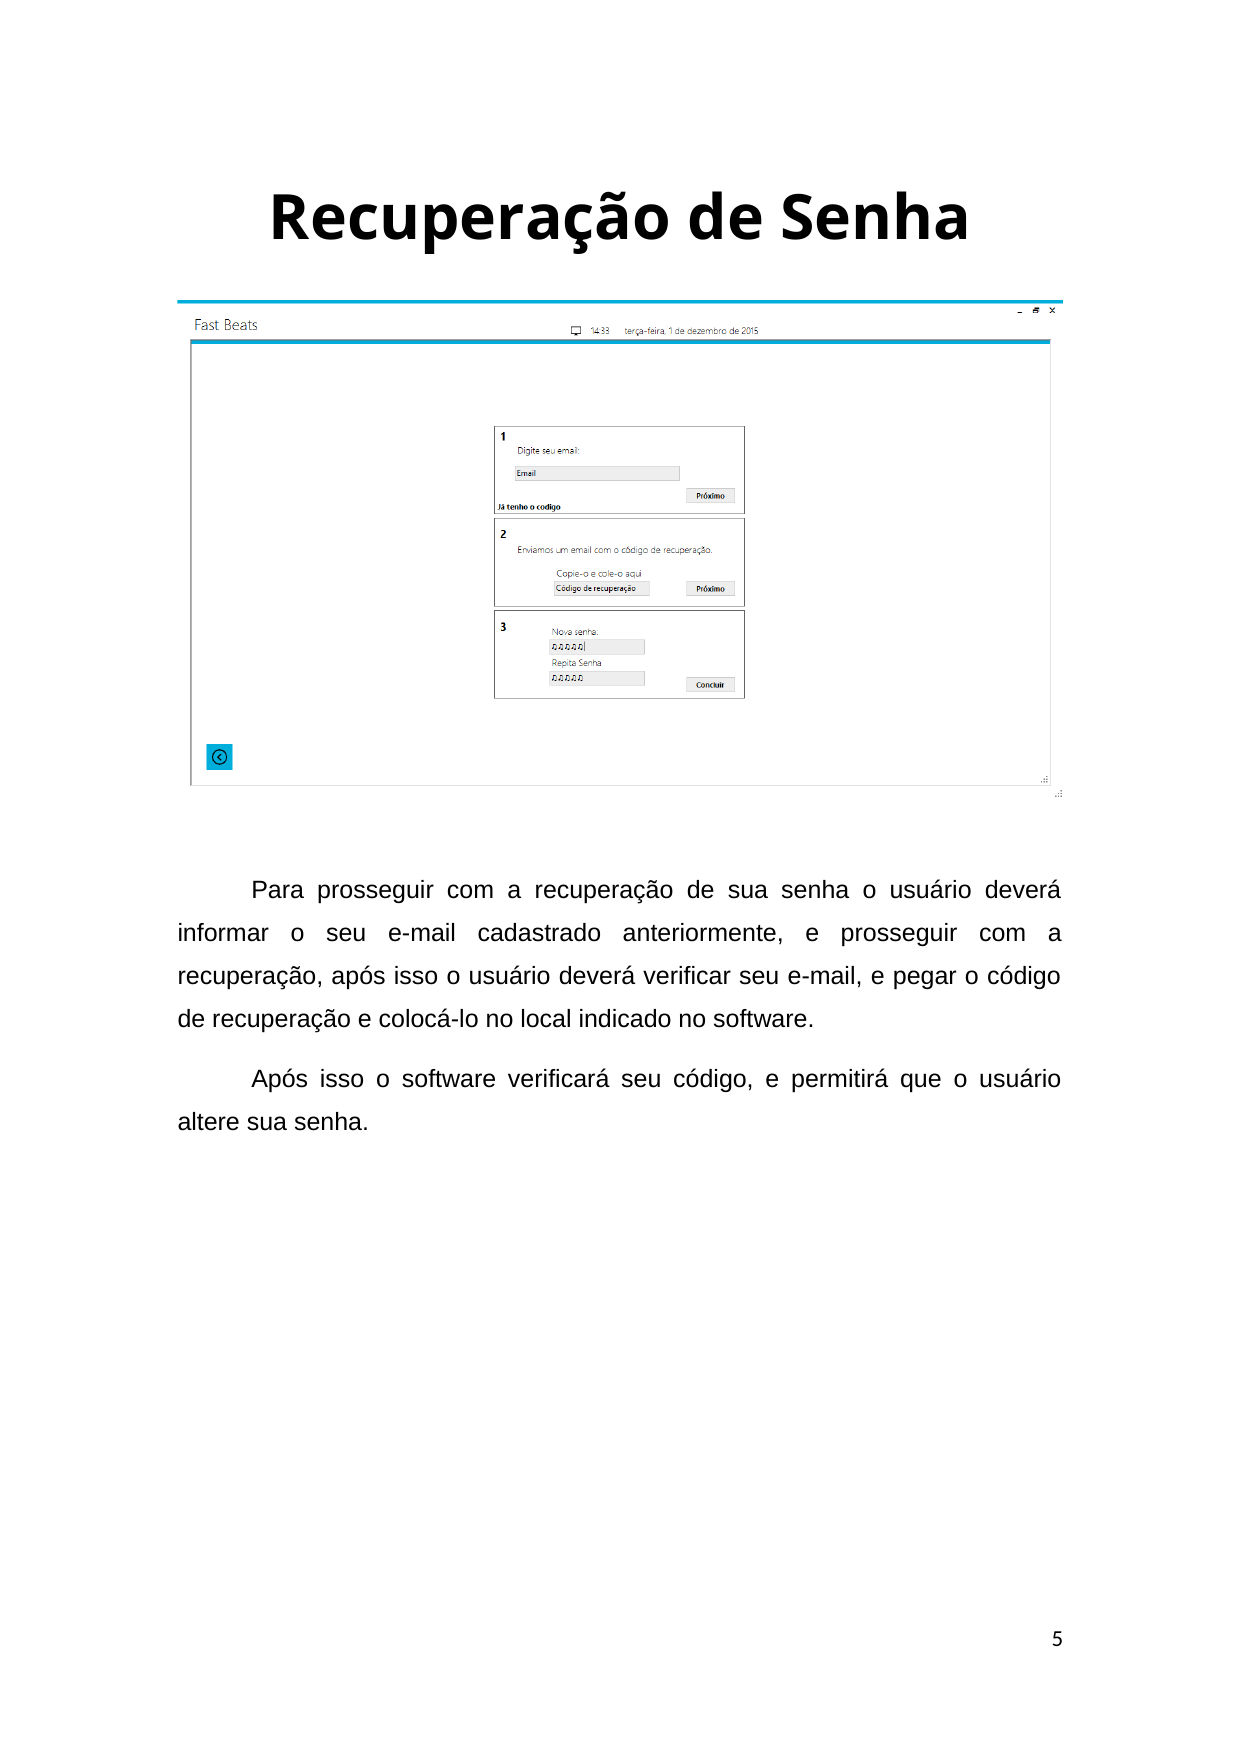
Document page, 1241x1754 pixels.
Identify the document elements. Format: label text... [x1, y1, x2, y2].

subtitle Recuperação de Senha [177, 173, 1063, 258]
text Após isso o software verificará seu código, e permitirá que o usuário altere sua senha. [177, 1064, 1063, 1136]
text Para prosseguir com a recuperação de sua senha o usuário deverá informar o seu e-mail cadastrado anteriormente, e prosseguir com a recuperação, após isso o usuário deverá verificar seu e-mail, e pegar o código de recuperação e colocá-lo no local indicado no software. [177, 875, 1063, 1033]
picture [177, 304, 1063, 799]
